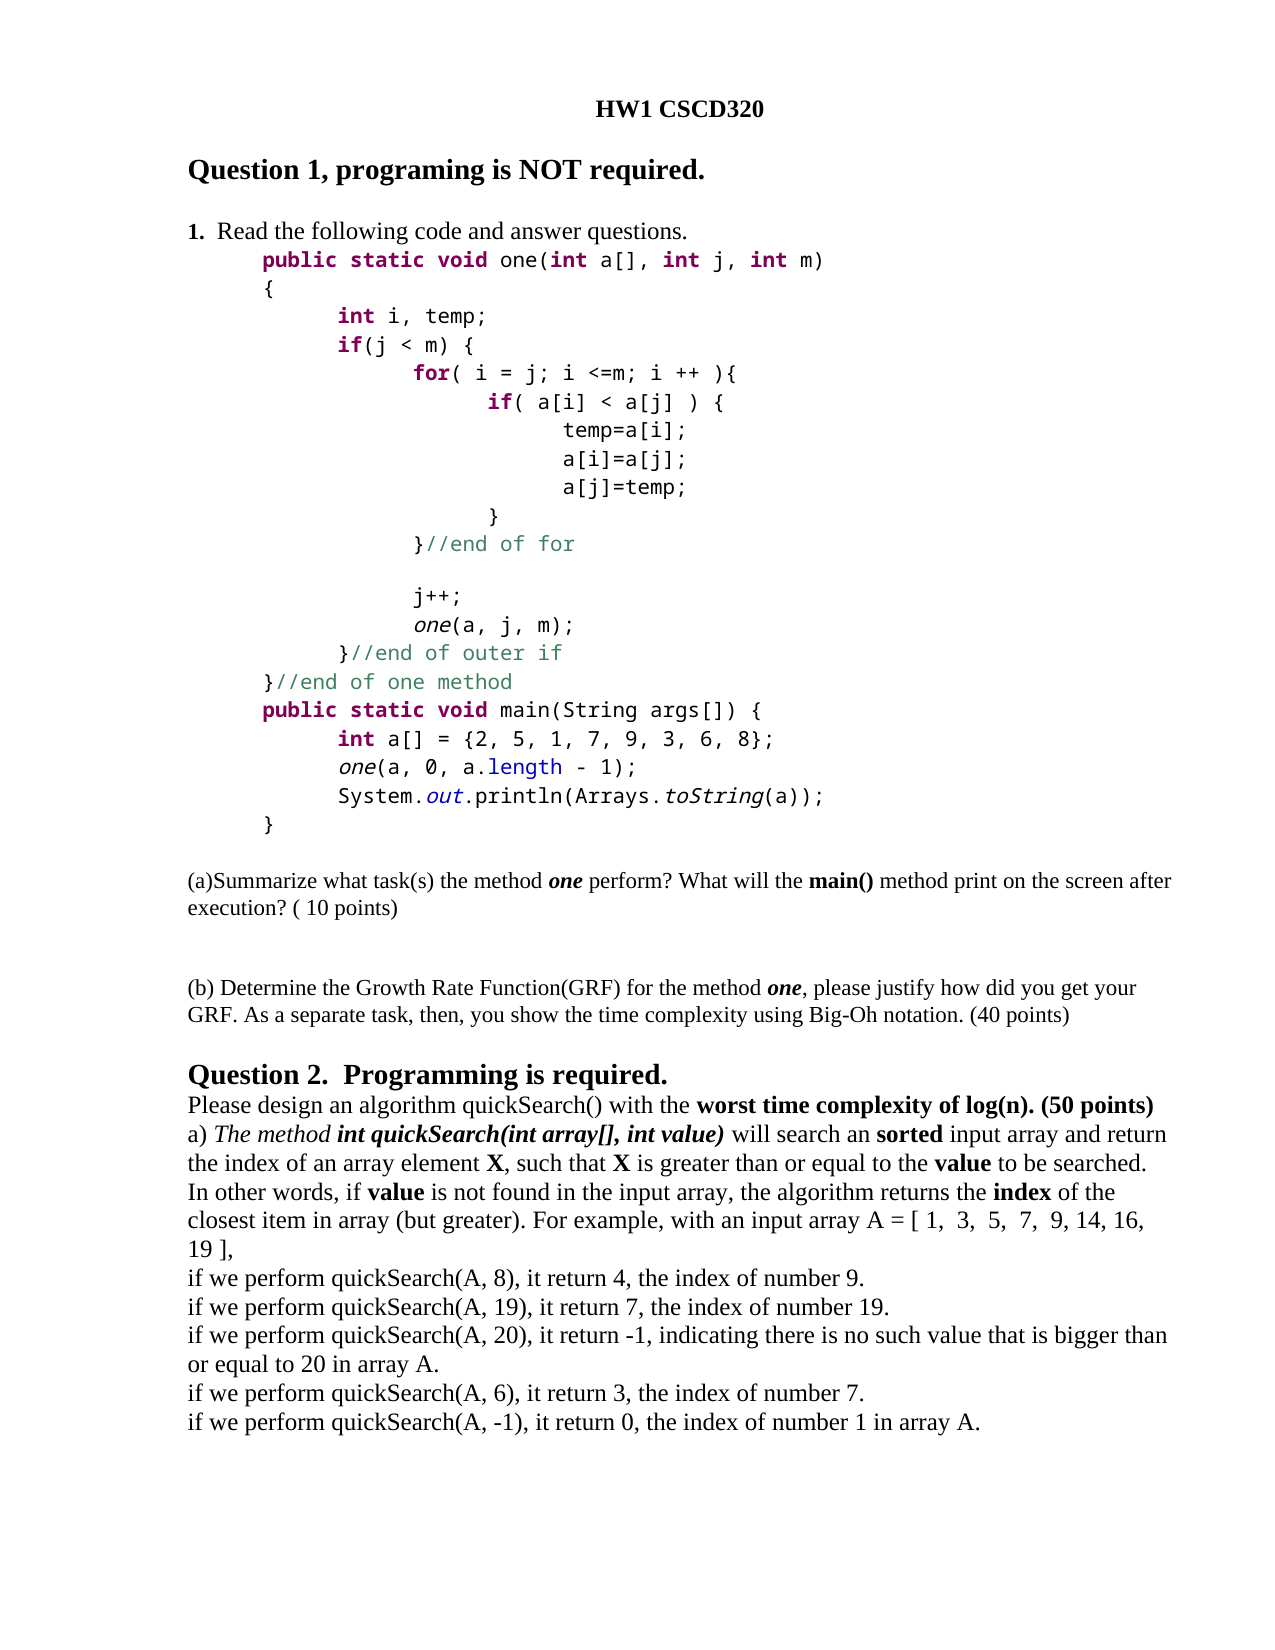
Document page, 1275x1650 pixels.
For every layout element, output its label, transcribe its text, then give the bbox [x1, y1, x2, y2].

subtitle if we perform quickSearch(A, -1), it return 0, the index of number 1 in array A. [187, 1407, 1172, 1436]
text }//end of one method [187, 667, 1172, 695]
text a[i]=a[j]; [187, 444, 1172, 472]
text } [187, 809, 1172, 838]
text one(a, j, m); [187, 610, 1172, 638]
subtitle if we perform quickSearch(A, 6), it return 3, the index of number 7. [187, 1378, 1172, 1407]
text Question 1, programing is NOT required. [187, 152, 1172, 186]
text j++; [187, 582, 1172, 610]
subtitle if we perform quickSearch(A, 20), it return -1, indicating there is no such value that is bigger than or equal to 20 in array A. [187, 1321, 1172, 1378]
text a[j]=temp; [187, 472, 1172, 501]
text }//end of for [187, 529, 1172, 558]
subtitle Please design an algorithm quickSearch() with the worst time complexity of log(n). (50 points) [187, 1091, 1172, 1119]
text (a)Summarize what task(s) the method one perform? What will the main() method print on the screen after execution? ( 10 points) [187, 868, 1172, 944]
text for( i = j; i <=m; i ++ ){ [187, 358, 1172, 387]
text public static void main(String args[]) { [187, 695, 1172, 724]
text } [187, 501, 1172, 529]
text }//end of outer if [187, 638, 1172, 667]
text public static void one(int a[], int j, int m) [187, 245, 1172, 273]
text int i, temp; [187, 302, 1172, 330]
subtitle a) The method int quickSearch(int array[], int value) will search an sorted input array and return the index of an array element X, such that X is greater than or equal to the value to be searched. In other words, if value is not found in the input array, the algorithm returns the index of the closest item in array (but greater). For example, with an input array A = [ 1, 3, 5, 7, 9, 14, 16, 19 ], [187, 1119, 1172, 1263]
text int a[] = {2, 5, 1, 7, 9, 3, 6, 8}; [187, 724, 1172, 752]
text 1. Read the following code and answer questions. [187, 216, 1172, 245]
text temp=a[i]; [187, 415, 1172, 444]
text { [187, 273, 1172, 302]
text if(j < m) { [187, 330, 1172, 358]
text Question 2. Programming is required. [187, 1057, 1172, 1091]
text one(a, 0, a.length - 1); [187, 752, 1172, 781]
text System.out.println(Arrays.toString(a)); [187, 781, 1172, 809]
text HW1 CSCD320 [187, 94, 1172, 122]
text if( a[i] < a[j] ) { [187, 387, 1172, 415]
subtitle if we perform quickSearch(A, 8), it return 4, the index of number 9. [187, 1263, 1172, 1292]
text (b) Determine the Growth Rate Function(GRF) for the method one, please justify how did you get your GRF. As a separate task, then, you show the time complexity using Big-Oh notation. (40 points) [187, 974, 1172, 1027]
subtitle if we perform quickSearch(A, 19), it return 7, the index of number 19. [187, 1292, 1172, 1321]
